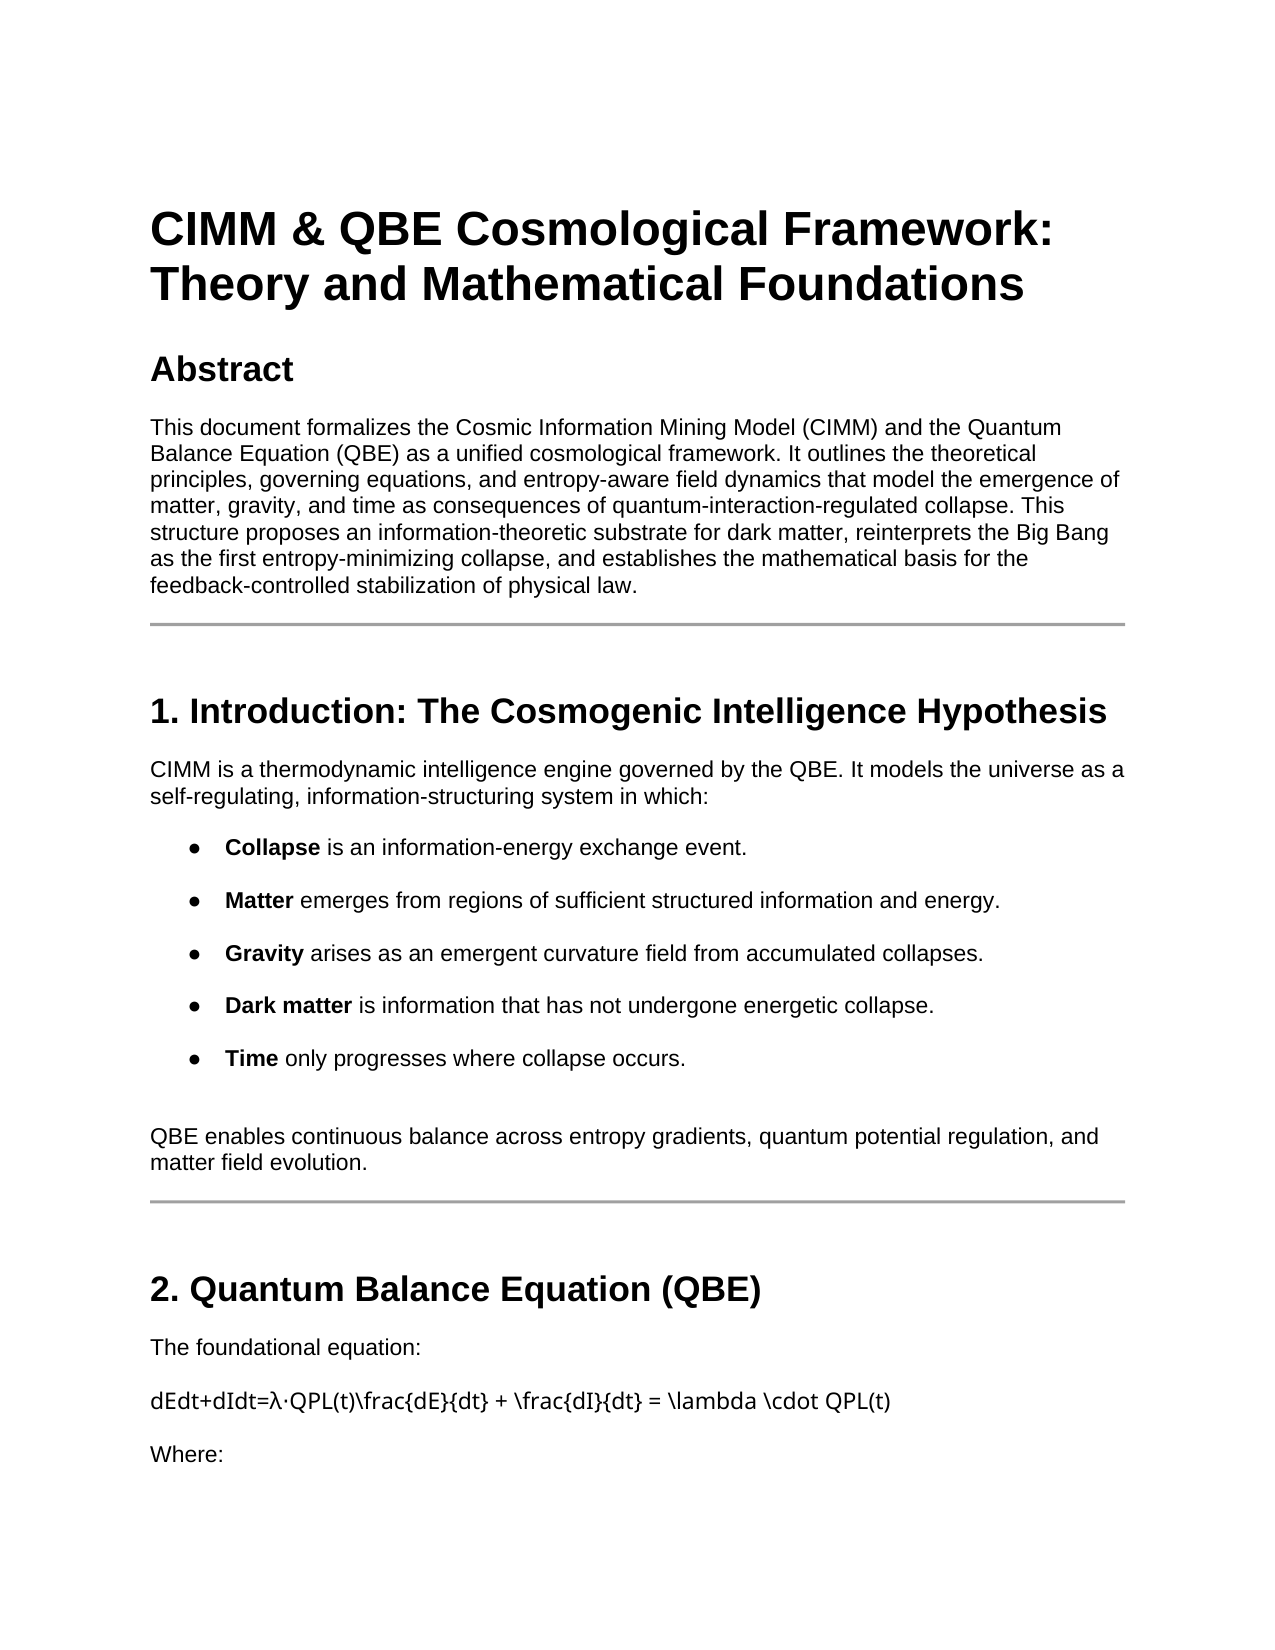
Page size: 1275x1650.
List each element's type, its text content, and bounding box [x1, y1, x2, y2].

text dEdt+dIdt=λ⋅QPL(t)\frac{dE}{dt} + \frac{dI}{dt} = \lambda \cdot QPL(t) [150, 1385, 1125, 1416]
list Gravity arises as an emergent curvature field from accumulated collapses. [187, 939, 1125, 992]
list Dark matter is information that has not undergone energetic collapse. [187, 992, 1125, 1045]
list Collapse is an information-energy exchange event. [187, 834, 1125, 887]
text CIMM is a thermodynamic intelligence engine governed by the QBE. It models the universe as a self-regulating, information-structuring system in which: [150, 756, 1125, 809]
subtitle CIMM & QBE Cosmological Framework: Theory and Mathematical Foundations [150, 200, 1125, 310]
list Matter emerges from regions of sufficient structured information and energy. [187, 887, 1125, 939]
subtitle 1. Introduction: The Cosmogenic Intelligence Hypothesis [150, 691, 1125, 731]
text This document formalizes the Cosmic Information Mining Model (CIMM) and the Quantum Balance Equation (QBE) as a unified cosmological framework. It outlines the theoretical principles, governing equations, and entropy-aware field dynamics that model the emergence of matter, gravity, and time as consequences of quantum-interaction-regulated collapse. This structure proposes an information-theoretic substrate for dark matter, reinterprets the Big Bang as the first entropy-minimizing collapse, and establishes the mathematical basis for the feedback-controlled stabilization of physical law. [150, 413, 1125, 598]
text QBE enables continuous balance across entropy gradients, quantum potential regulation, and matter field evolution. [150, 1123, 1125, 1175]
subtitle Abstract [150, 348, 1125, 388]
text The foundational equation: [150, 1334, 1125, 1360]
list Time only progresses where collapse occurs. [187, 1045, 1125, 1098]
subtitle 2. Quantum Balance Equation (QBE) [150, 1268, 1125, 1309]
text Where: [150, 1441, 1125, 1468]
